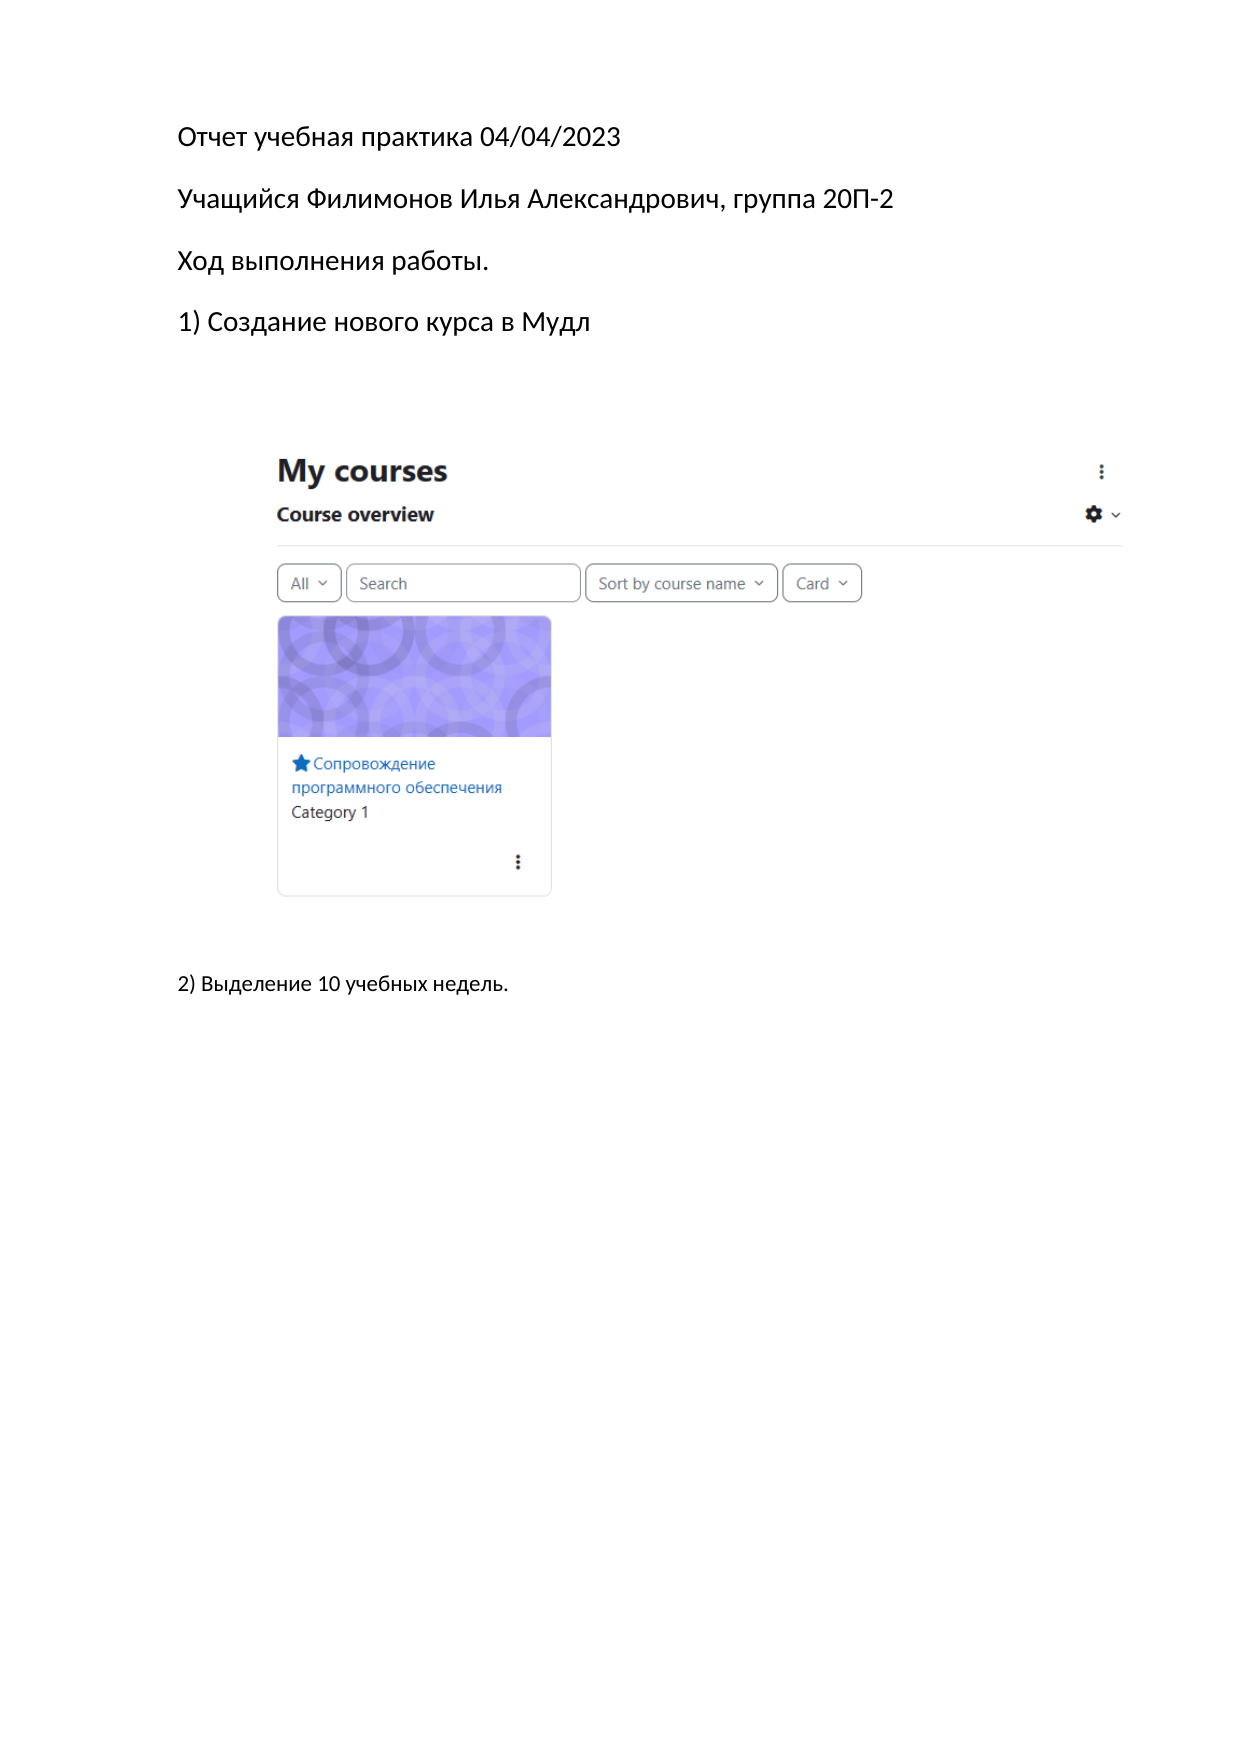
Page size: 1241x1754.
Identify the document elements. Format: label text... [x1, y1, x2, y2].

text Отчет учебная практика 04/04/2023 [177, 118, 1152, 154]
text Учащийся Филимонов Илья Александрович, группа 20П-2 [177, 180, 1152, 216]
text 1) Создание нового курса в Мудл [177, 303, 1152, 339]
text Ход выполнения работы. [177, 242, 1152, 277]
text 2) Выделение 10 учебных недель. [177, 969, 1152, 997]
picture [177, 418, 1152, 944]
